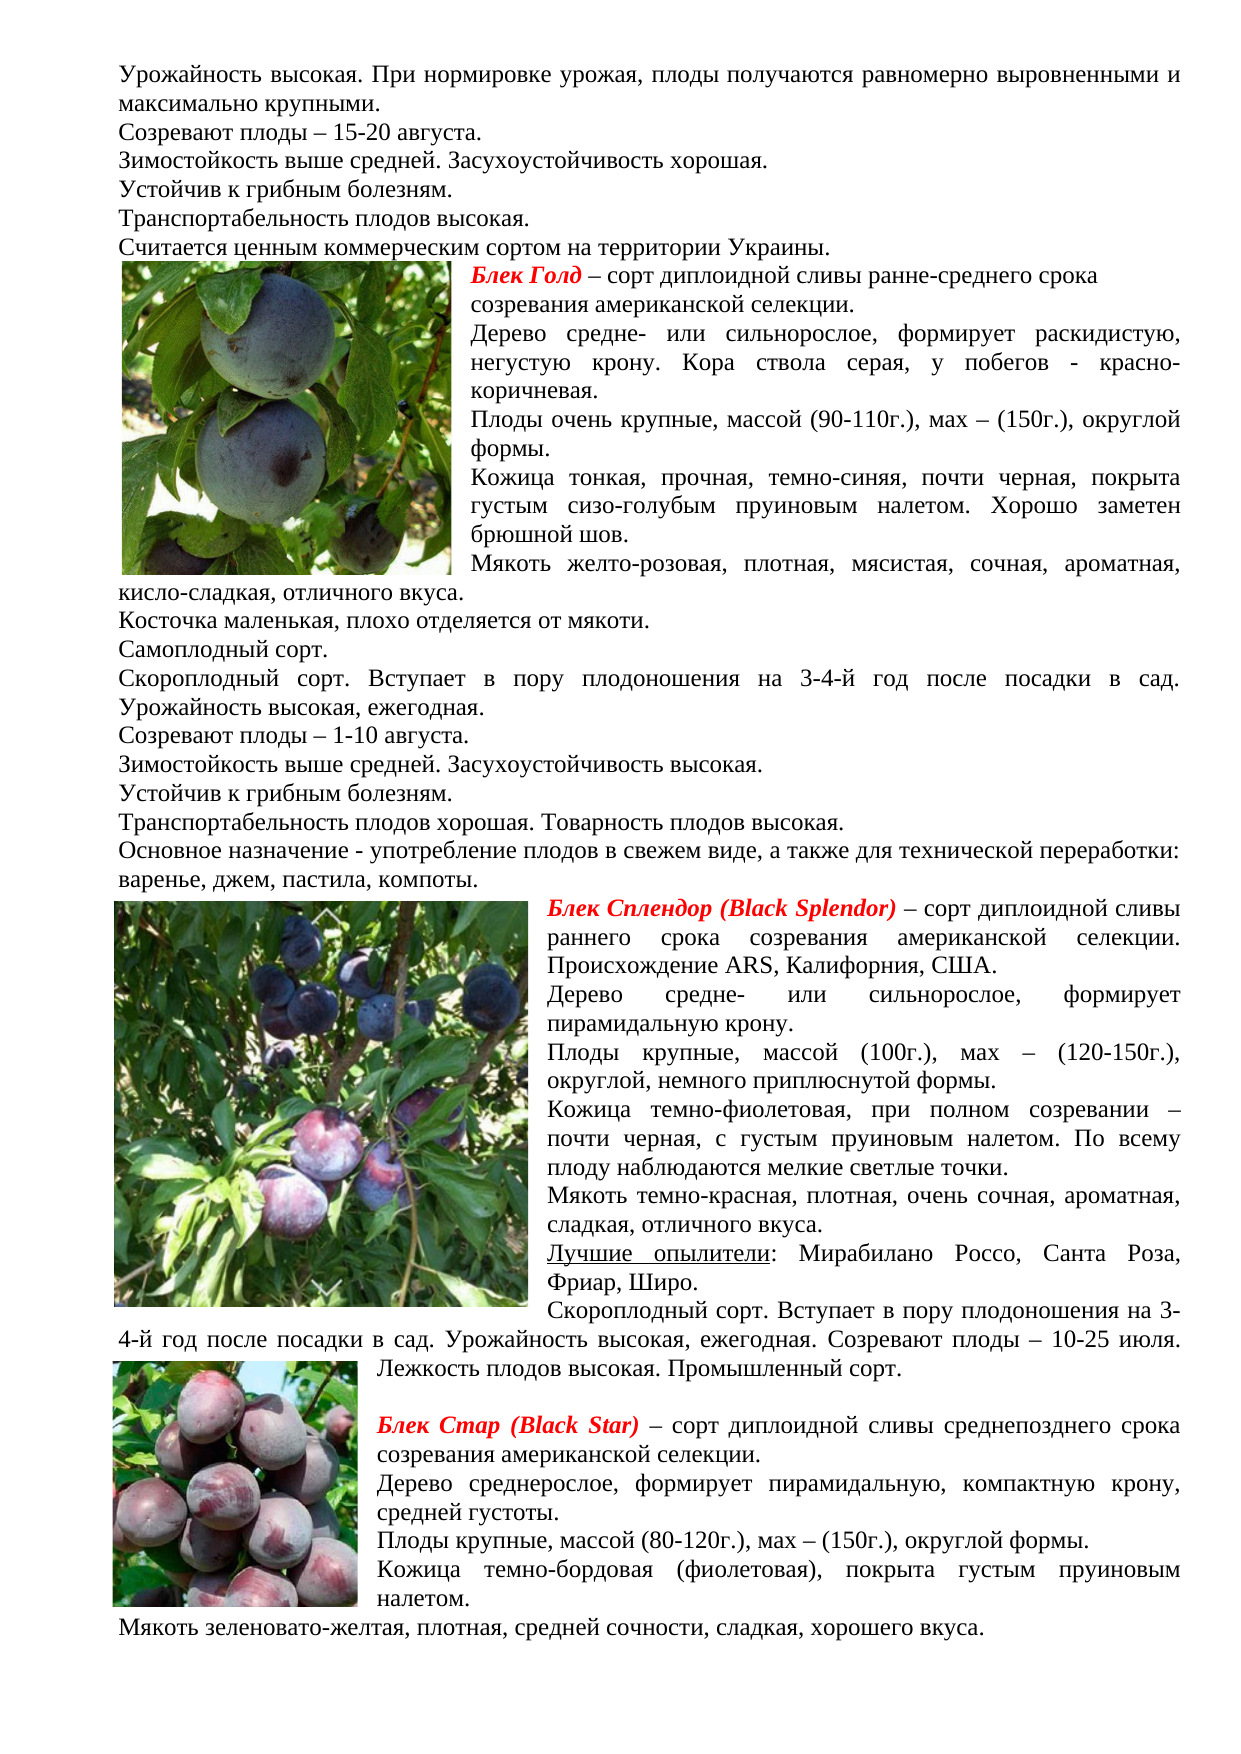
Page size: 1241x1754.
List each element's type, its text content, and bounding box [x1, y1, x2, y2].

text Блек Стар (Black Star) – сорт диплоидной сливы среднепозднего срока созревания американской селекции. [358, 1410, 1181, 1468]
picture [114, 901, 529, 1307]
text Дерево средне- или сильнорослое, формирует раскидистую, негустую крону. Кора ствола серая, у побегов - красно-коричневая. [452, 318, 1181, 404]
picture [112, 1361, 358, 1607]
text Мякоть зеленовато-желтая, плотная, средней сочности, сладкая, хорошего вкуса. [118, 1612, 1181, 1640]
text Устойчив к грибным болезням. [118, 174, 1181, 203]
text Плоды очень крупные, массой (90-110г.), мах – (150г.), округлой формы. [452, 404, 1181, 462]
text Кожица тонкая, прочная, темно-синяя, почти черная, покрыта густым сизо-голубым пруиновым налетом. Хорошо заметен брюшной шов. [452, 462, 1181, 548]
text Лучшие опылители: Мирабилано Россо, Санта Роза, Фриар, Широ. [529, 1238, 1181, 1295]
text Основное назначение - употребление плодов в свежем виде, а также для технической переработки: варенье, джем, пастила, компоты. [118, 835, 1181, 893]
text Мякоть темно-красная, плотная, очень сочная, ароматная, сладкая, отличного вкуса. [529, 1180, 1181, 1238]
picture [121, 261, 452, 575]
text Кожица темно-фиолетовая, при полном созревании – почти черная, с густым пруиновым налетом. По всему плоду наблюдаются мелкие светлые точки. [529, 1094, 1181, 1180]
text Мякоть желто-розовая, плотная, мясистая, сочная, ароматная, кисло-сладкая, отличного вкуса. [118, 548, 1181, 605]
text Дерево среднерослое, формирует пирамидальную, компактную крону, средней густоты. [358, 1468, 1181, 1525]
text Созревают плоды – 1-10 августа. [118, 720, 1181, 749]
text Считается ценным коммерческим сортом на территории Украины. [118, 232, 1181, 260]
text Зимостойкость выше средней. Засухоустойчивость хорошая. [118, 145, 1181, 174]
text Блек Голд – сорт диплоидной сливы ранне-среднего срока созревания американской селекции. [118, 260, 1181, 318]
text Созревают плоды – 15-20 августа. [118, 117, 1181, 145]
text Дерево средне- или сильнорослое, формирует пирамидальную крону. [529, 979, 1181, 1037]
text Транспортабельность плодов хорошая. Товарность плодов высокая. [118, 807, 1181, 835]
text Скороплодный сорт. Вступает в пору плодоношения на 3-4-й год после посадки в сад. Урожайность высокая, ежегодная. Созревают плоды – 10-25 июля. Лежкость плодов высокая. Промышленный сорт. [118, 1295, 1181, 1382]
text Блек Сплендор (Black Splendor) – сорт диплоидной сливы раннего срока созревания американской селекции. Происхождение ARS, Калифорния, США. [118, 893, 1181, 979]
text Скороплодный сорт. Вступает в пору плодоношения на 3-4-й год после посадки в сад. Урожайность высокая, ежегодная. [118, 663, 1181, 720]
text Транспортабельность плодов высокая. [118, 203, 1181, 232]
text Плоды крупные, массой (80-120г.), мах – (150г.), округлой формы. [358, 1525, 1181, 1554]
text Самоплодный сорт. [118, 634, 1181, 663]
text Косточка маленькая, плохо отделяется от мякоти. [118, 605, 1181, 634]
text Урожайность высокая. При нормировке урожая, плоды получаются равномерно выровненными и максимально крупными. [118, 59, 1181, 117]
text Кожица темно-бордовая (фиолетовая), покрыта густым пруиновым налетом. [118, 1554, 1181, 1612]
text Плоды крупные, массой (100г.), мах – (120-150г.), округлой, немного приплюснутой формы. [529, 1037, 1181, 1094]
text Устойчив к грибным болезням. [118, 778, 1181, 807]
text Зимостойкость выше средней. Засухоустойчивость высокая. [118, 749, 1181, 778]
